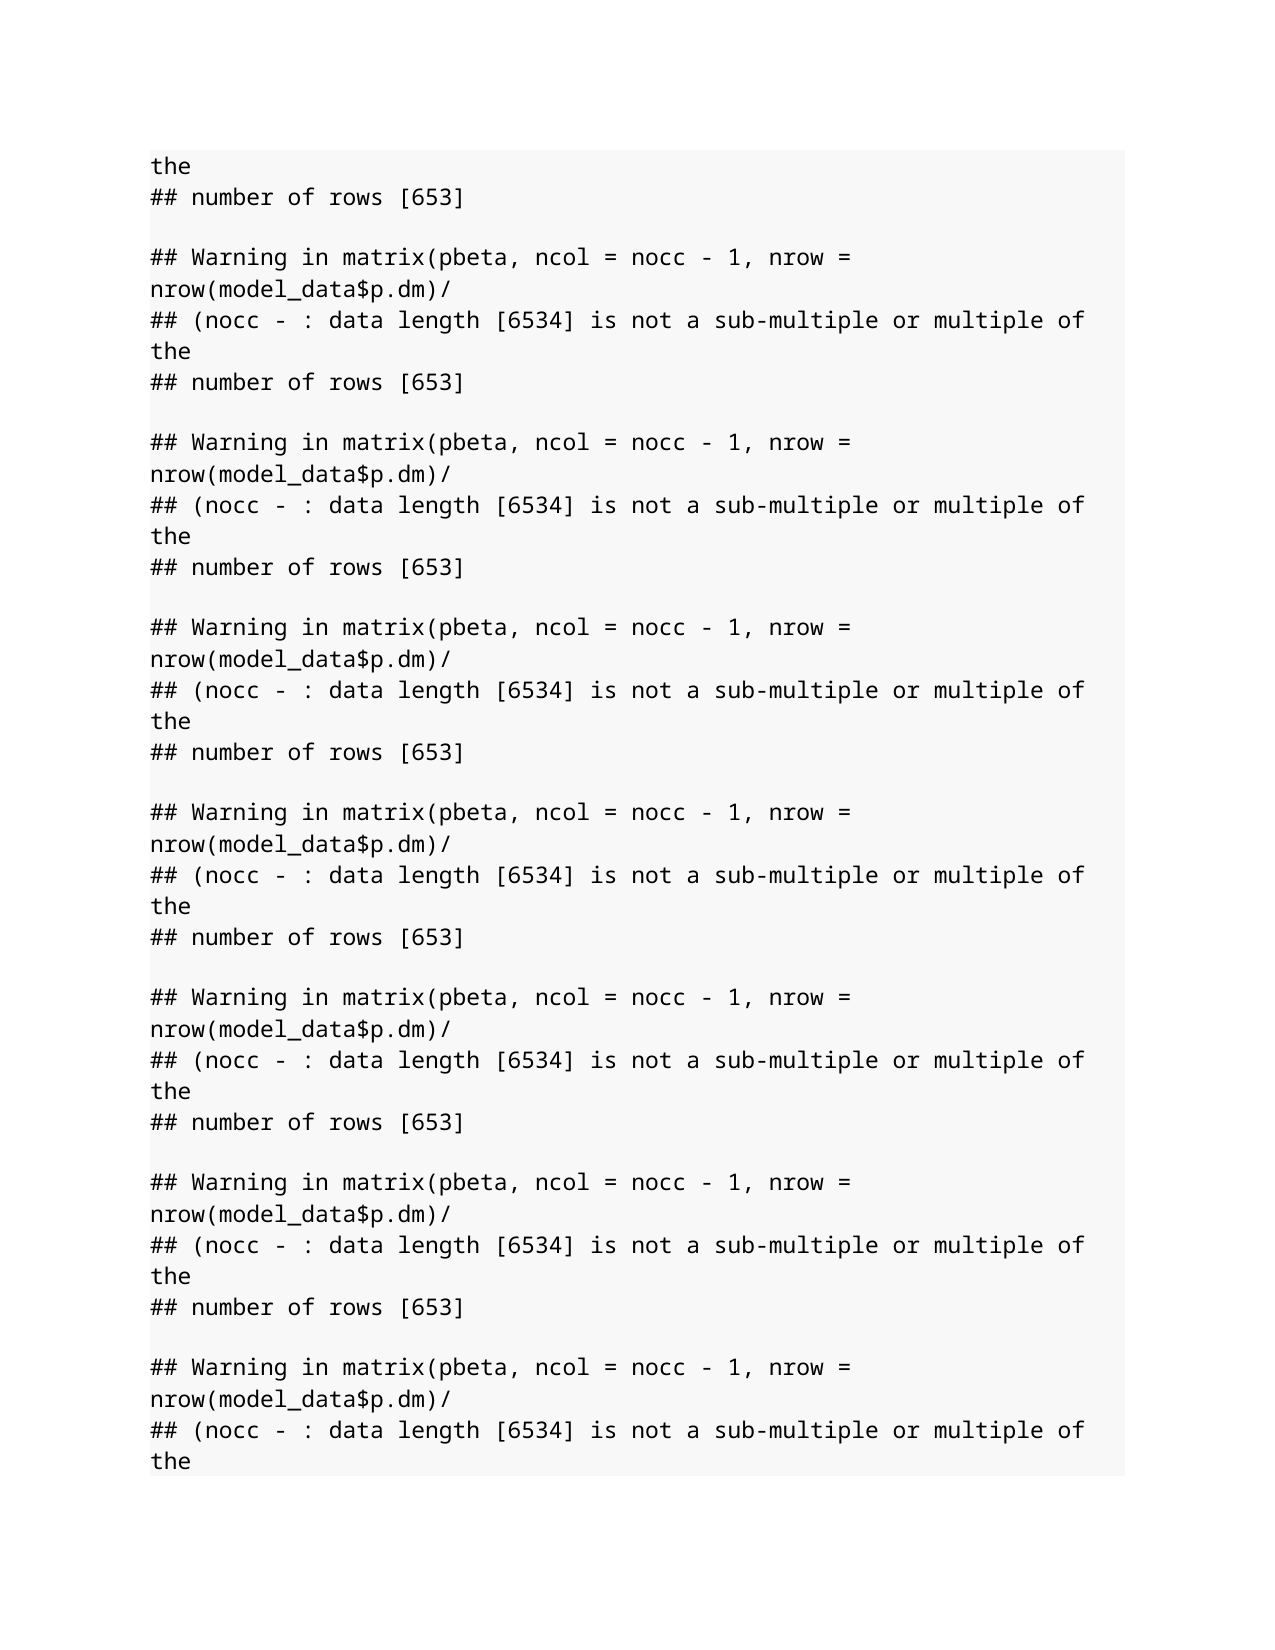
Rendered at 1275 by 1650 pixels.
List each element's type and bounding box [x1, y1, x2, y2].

text [150, 150, 1125, 1476]
